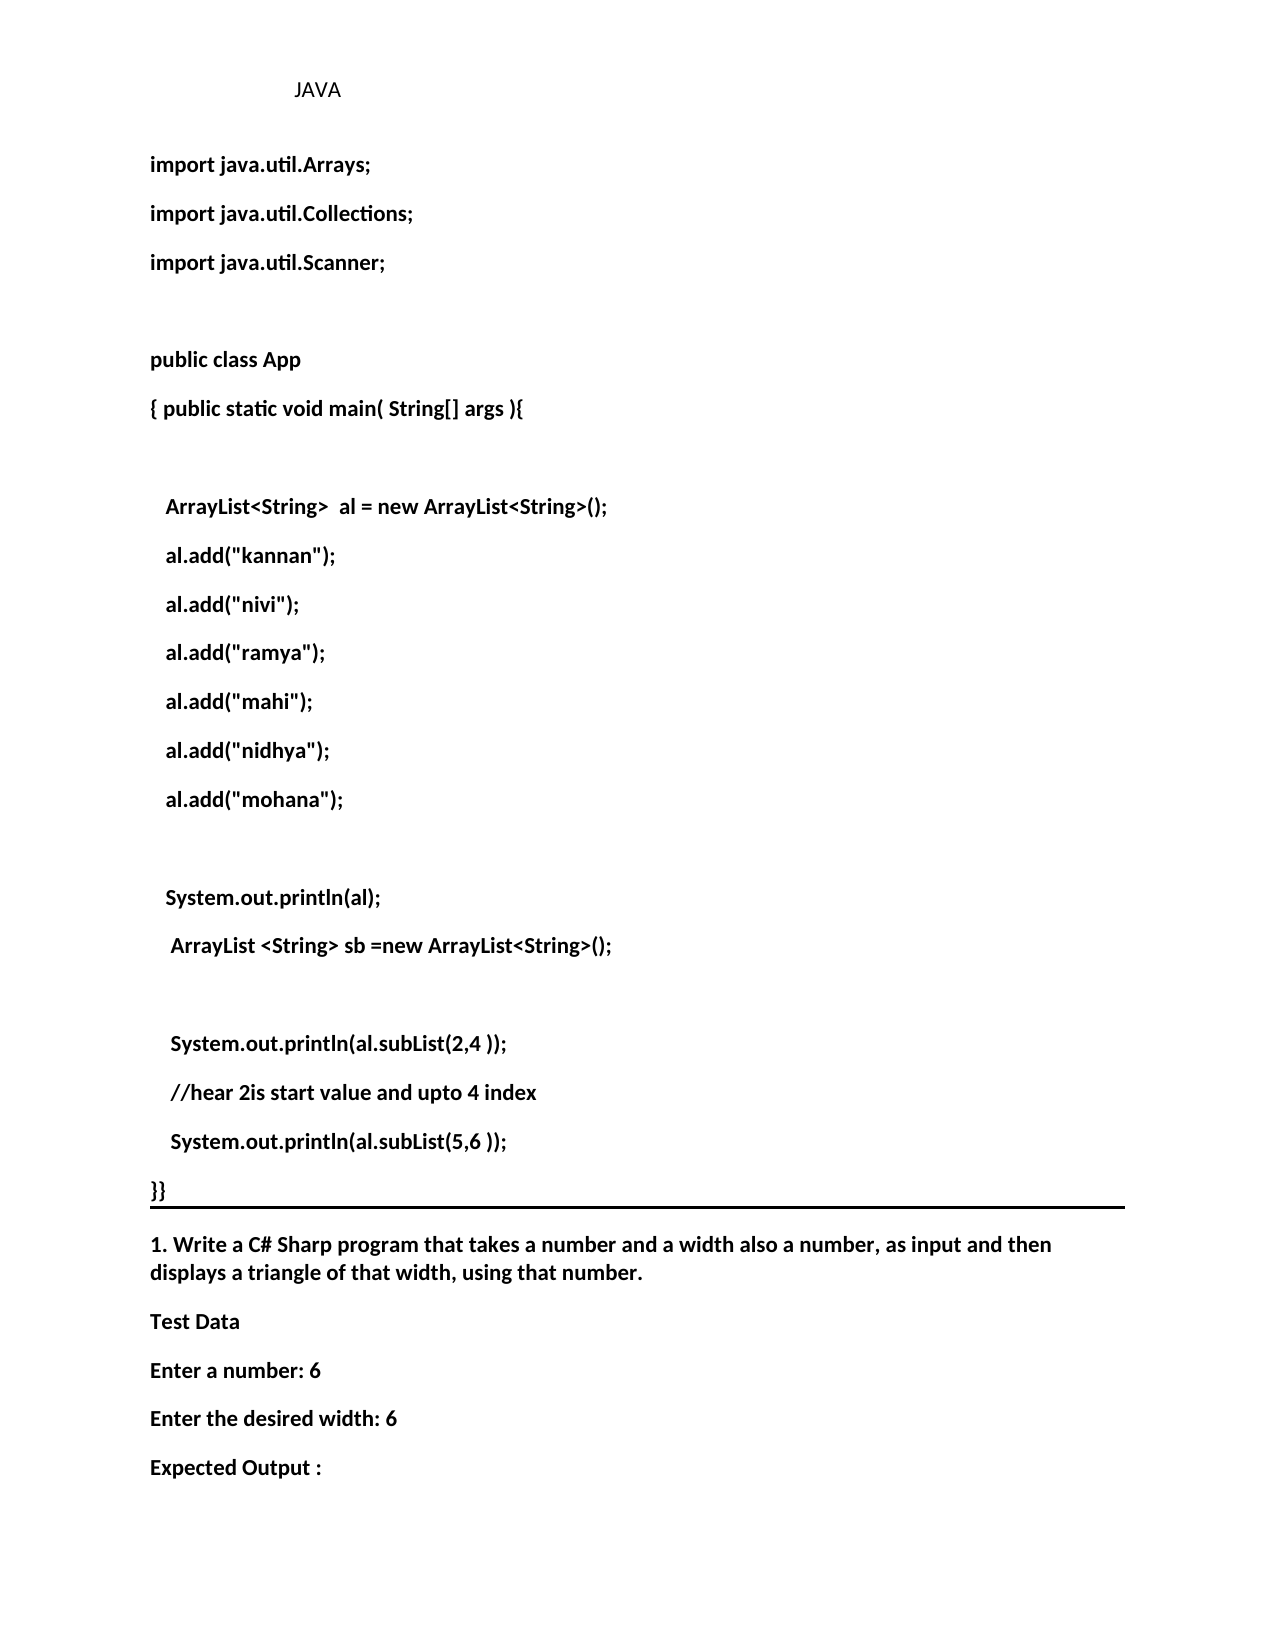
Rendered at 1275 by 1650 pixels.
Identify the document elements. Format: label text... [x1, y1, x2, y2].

text 1. Write a C# Sharp program that takes a number and a width also a number, as input and then displays a triangle of that width, using that number. [150, 1230, 1125, 1286]
text ArrayList <String> sb =new ArrayList<String>(); [150, 932, 1125, 960]
text import java.util.Collections; [150, 199, 1125, 227]
text al.add("nidhya"); [150, 736, 1125, 764]
text al.add("ramya"); [150, 638, 1125, 667]
text System.out.println(al); [150, 883, 1125, 911]
text Enter the desired width: 6 [150, 1404, 1125, 1433]
text //hear 2is start value and upto 4 index [150, 1078, 1125, 1106]
text al.add("mahi"); [150, 687, 1125, 715]
text Test Data [150, 1307, 1125, 1335]
text al.add("kannan"); [150, 541, 1125, 569]
text al.add("nivi"); [150, 590, 1125, 618]
text System.out.println(al.subList(5,6 )); [150, 1127, 1125, 1155]
text public class App [150, 345, 1125, 373]
text ArrayList<String> al = new ArrayList<String>(); [150, 492, 1125, 520]
text import java.util.Arrays; [150, 150, 1125, 178]
text }} [150, 1176, 1125, 1206]
text Enter a number: 6 [150, 1356, 1125, 1384]
text al.add("mohana"); [150, 785, 1125, 813]
text import java.util.Scanner; [150, 248, 1125, 276]
text System.out.println(al.subList(2,4 )); [150, 1029, 1125, 1057]
text { public static void main( String[] args ){ [150, 394, 1125, 422]
text Expected Output : [150, 1453, 1125, 1481]
